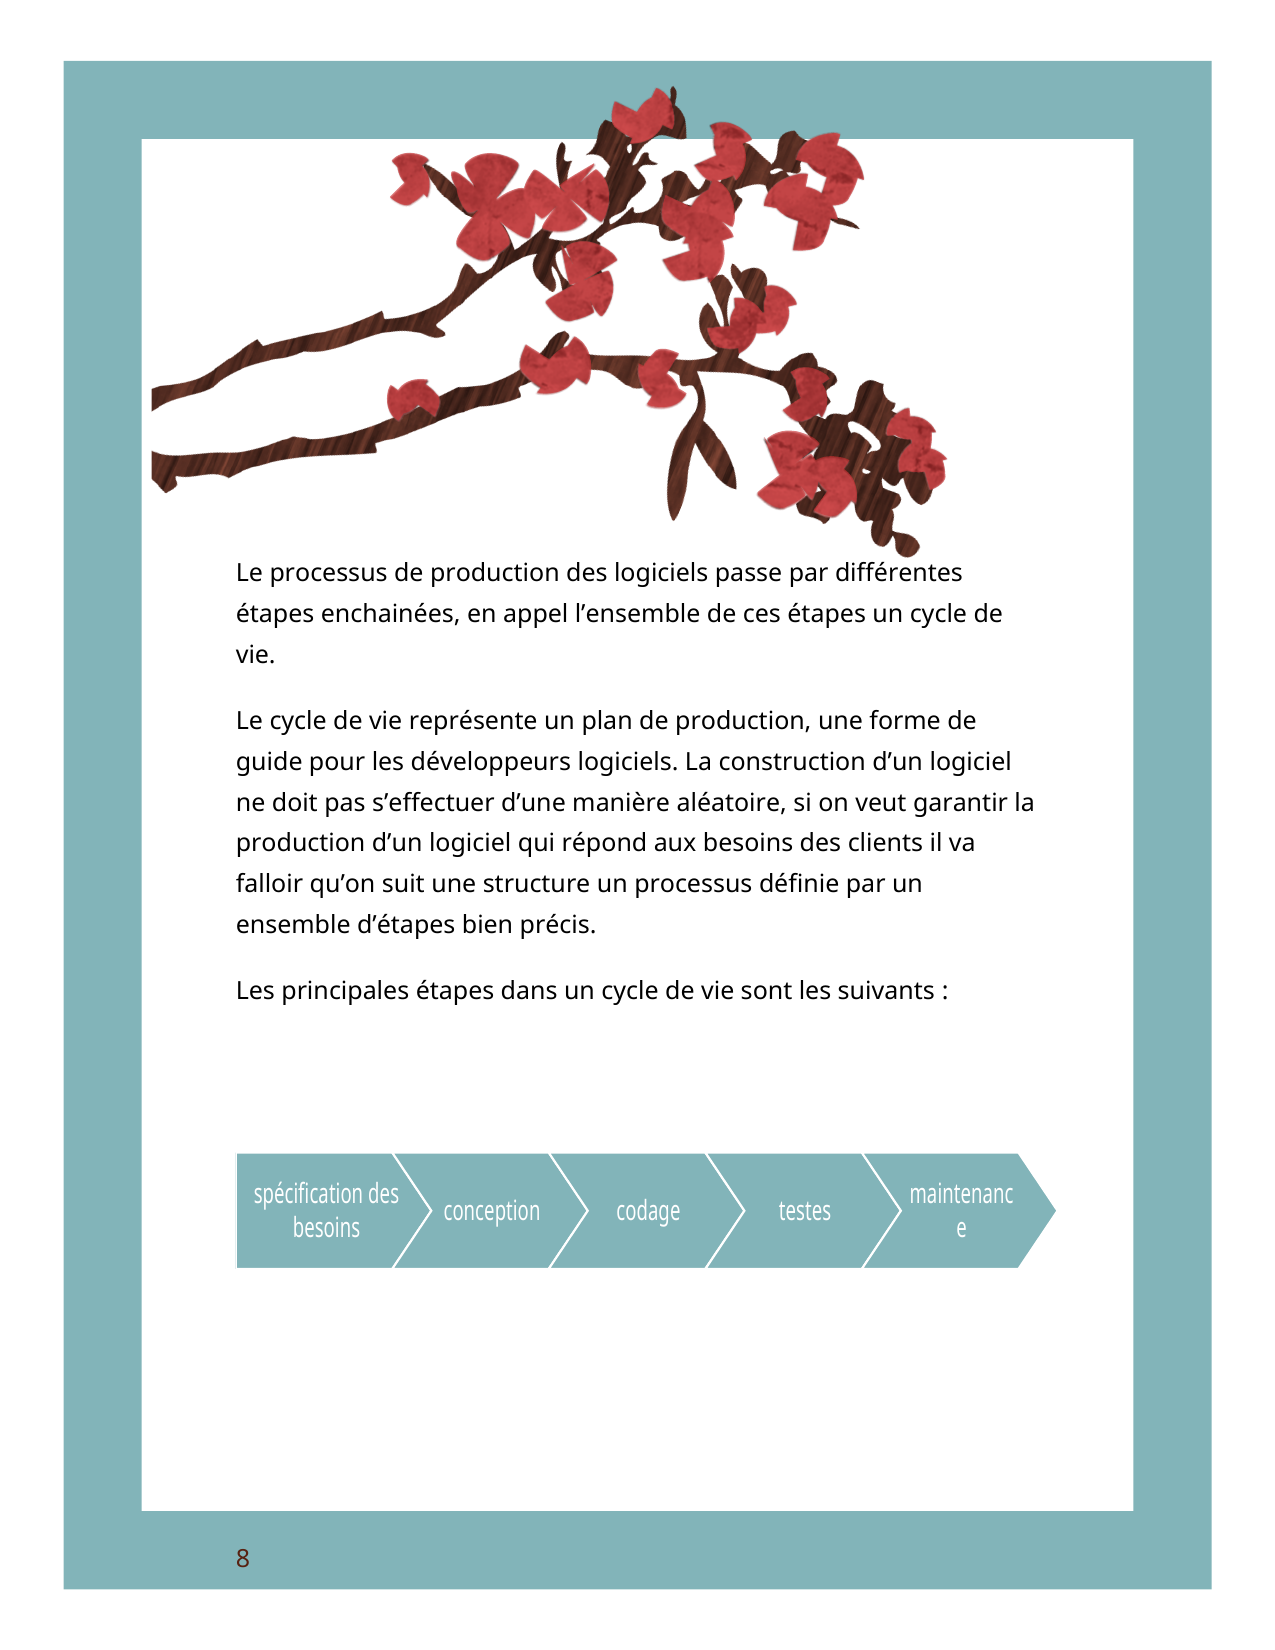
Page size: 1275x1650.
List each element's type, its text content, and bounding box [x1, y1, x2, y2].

text Le processus de production des logiciels passe par différentes étapes enchainées, en appel l’ensemble de ces étapes un cycle de vie. [236, 555, 1039, 671]
text Les principales étapes dans un cycle de vie sont les suivants : [236, 972, 1039, 1007]
text Le cycle de vie représente un plan de production, une forme de guide pour les développeurs logiciels. La construction d’un logiciel ne doit pas s’effectuer d’une manière aléatoire, si on veut garantir la production d’un logiciel qui répond aux besoins des clients il va falloir qu’on suit une structure un processus définie par un ensemble d’étapes bien précis. [236, 702, 1039, 941]
picture [151, 75, 1049, 576]
